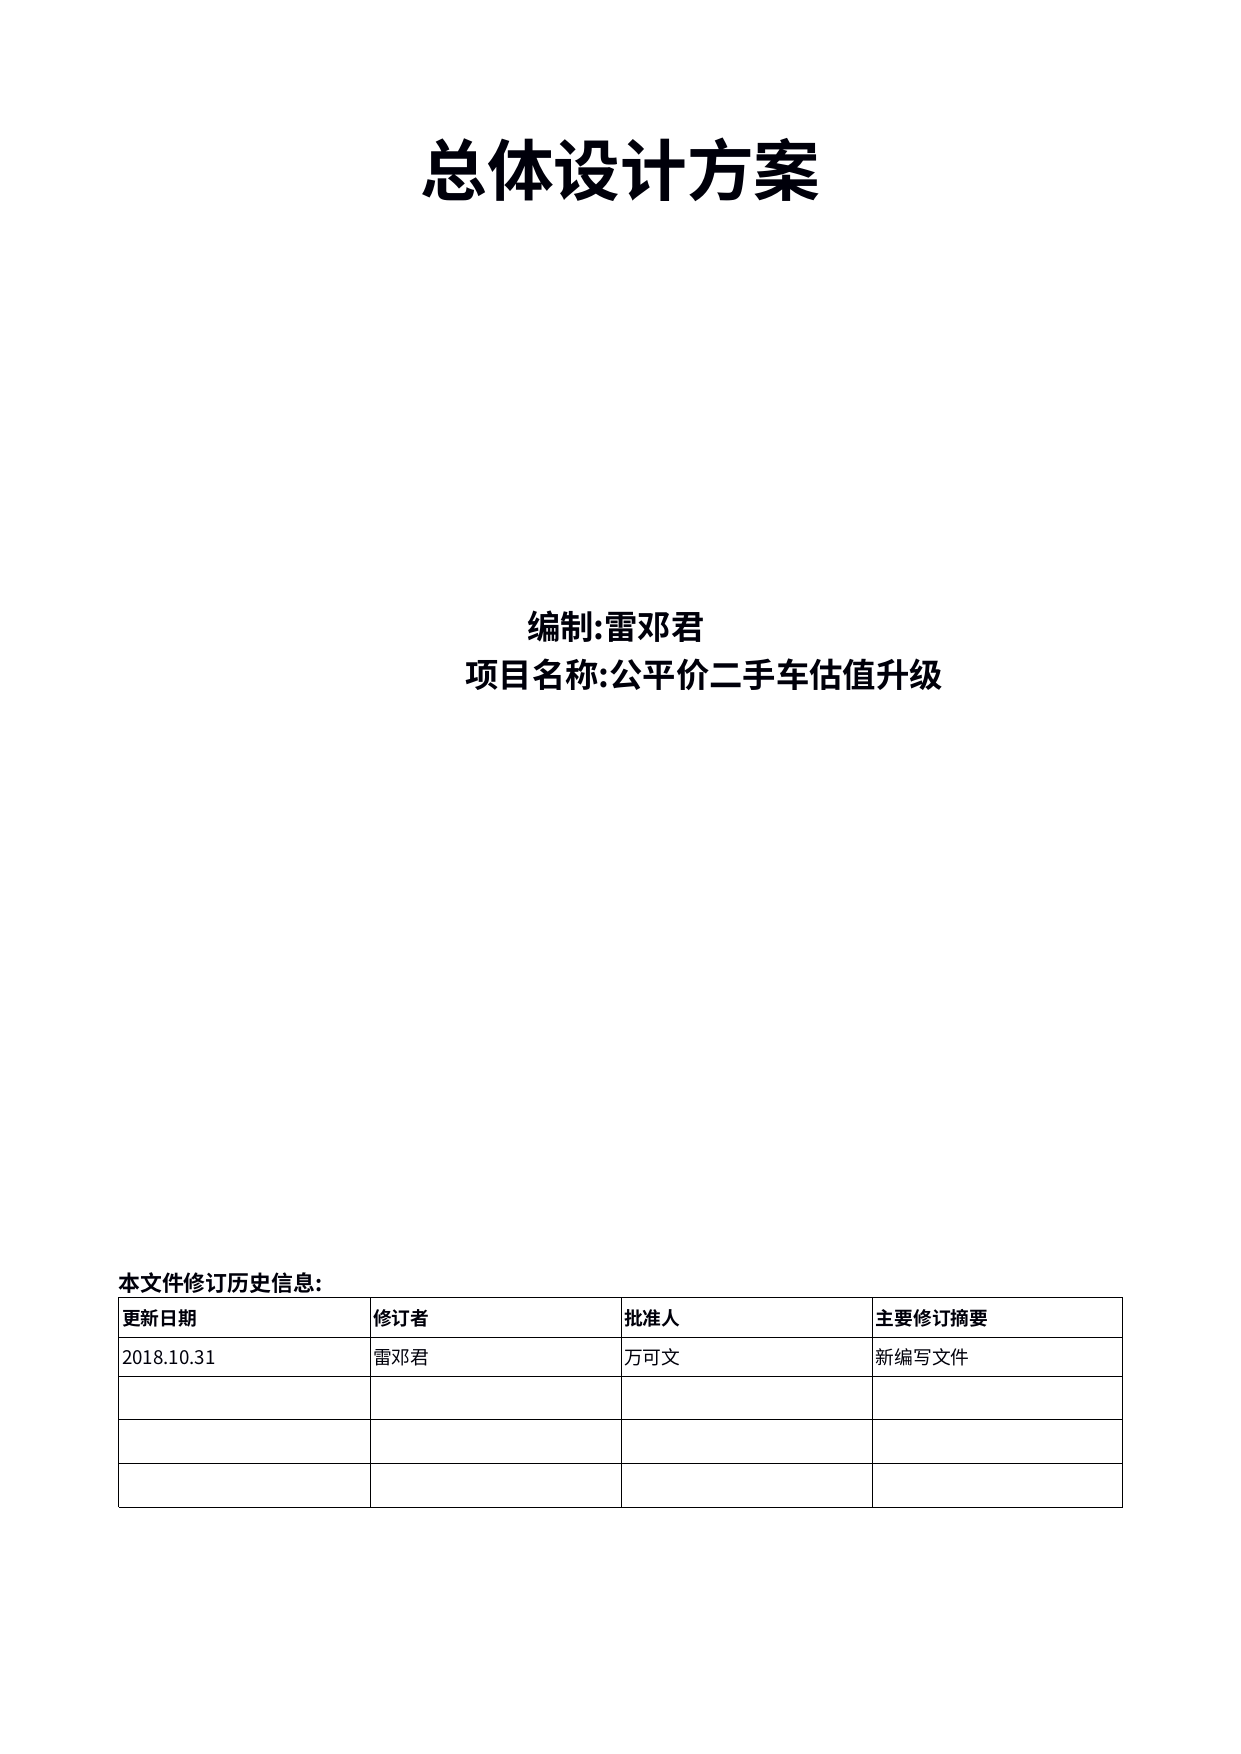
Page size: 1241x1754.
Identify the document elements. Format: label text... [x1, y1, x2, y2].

table_cell [119, 1420, 370, 1463]
table_header 更新日期 [119, 1298, 370, 1336]
table_header 主要修订摘要 [873, 1298, 1122, 1336]
table_cell [622, 1464, 872, 1507]
table_cell [622, 1420, 872, 1463]
text 本文件修订历史信息: [118, 1266, 1122, 1297]
table_cell [371, 1464, 621, 1507]
table_cell [371, 1377, 621, 1419]
text 编制:雷邓君 [118, 601, 1122, 649]
table_header 批准人 [622, 1298, 872, 1336]
table_cell [371, 1420, 621, 1463]
table_cell 新编写文件 [873, 1338, 1122, 1376]
table_header 修订者 [371, 1298, 621, 1336]
table_cell [873, 1464, 1122, 1507]
table_cell [119, 1464, 370, 1507]
text 项目名称:公平价二手车估值升级 [118, 649, 1122, 697]
table_cell 万可文 [622, 1338, 872, 1376]
table_cell [873, 1420, 1122, 1463]
table_cell [119, 1377, 370, 1419]
table_cell 2018.10.31 [119, 1338, 370, 1376]
table_cell 雷邓君 [371, 1338, 621, 1376]
text 总体设计方案 [118, 118, 1122, 215]
table_cell [873, 1377, 1122, 1419]
table_cell [622, 1377, 872, 1419]
